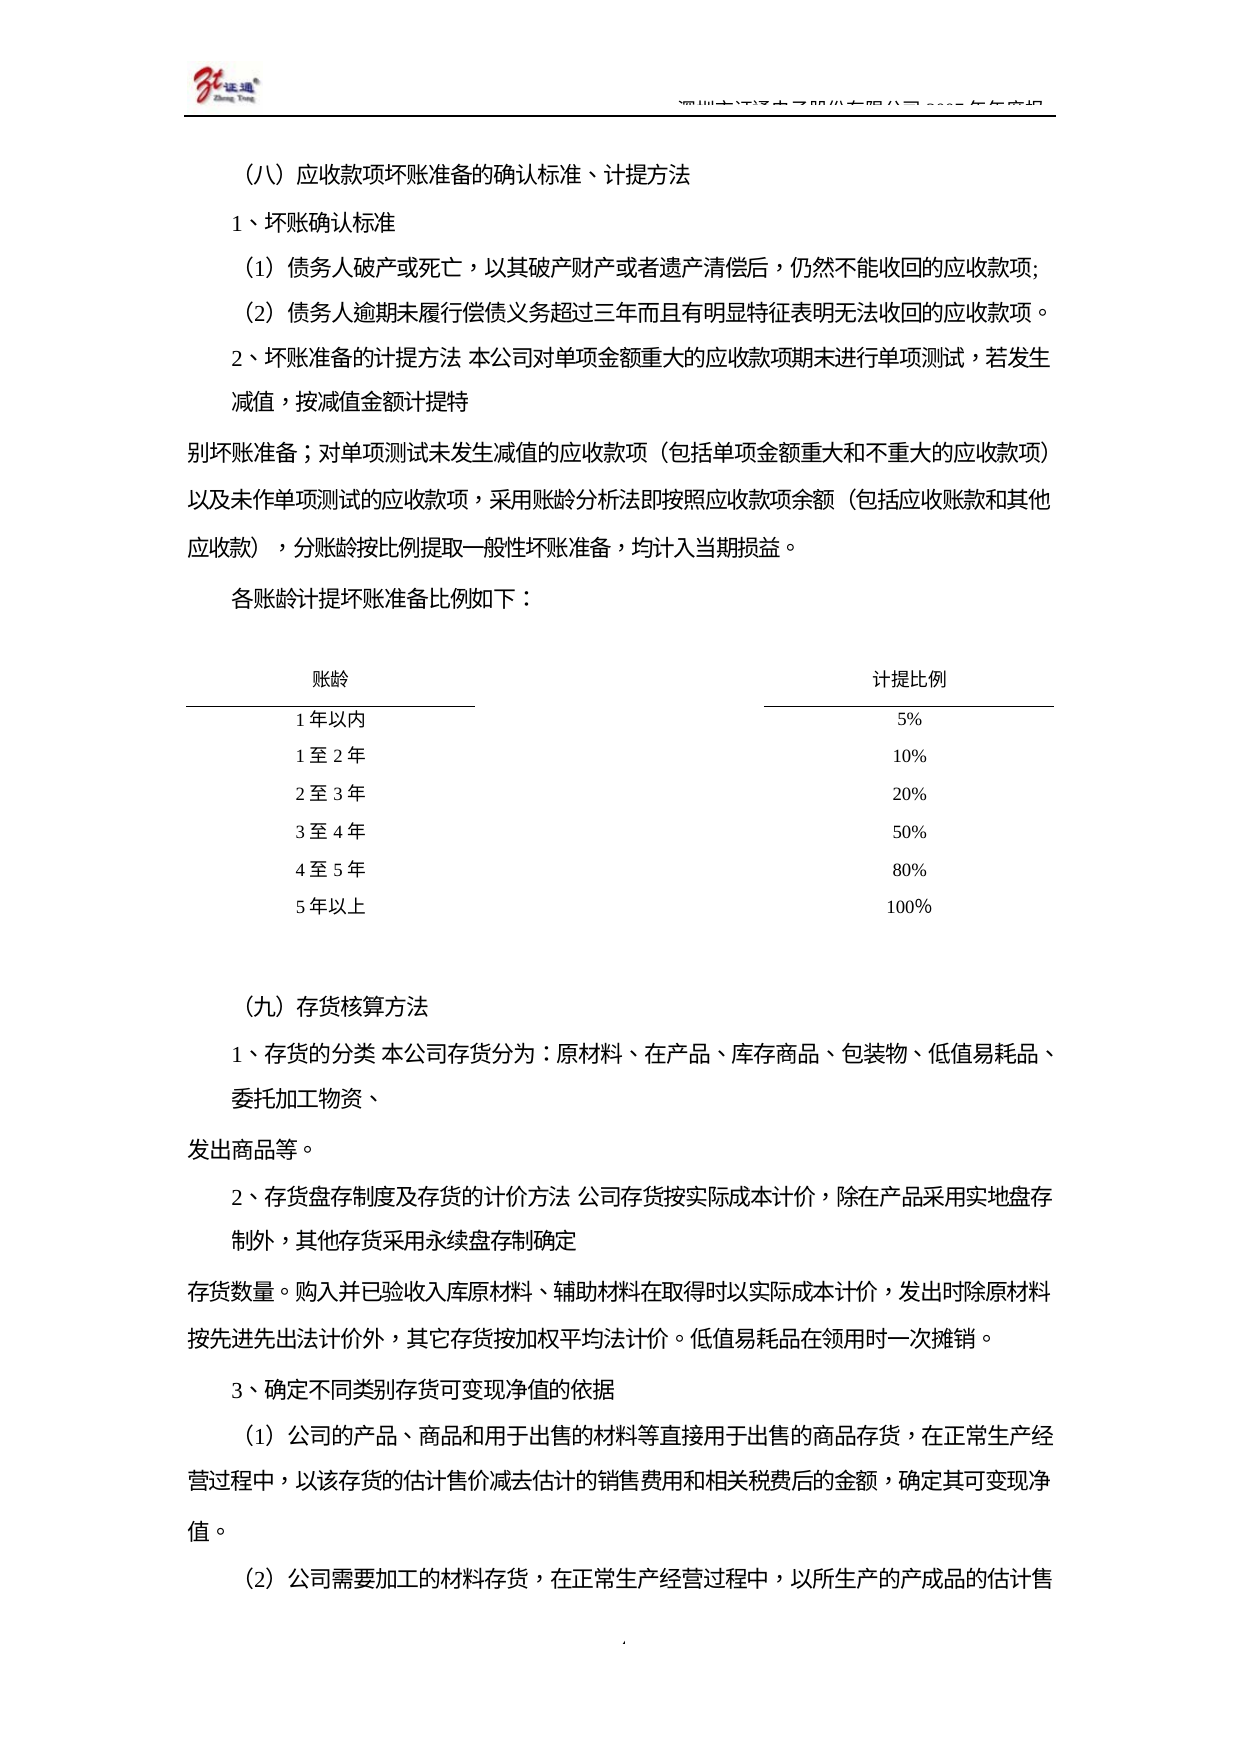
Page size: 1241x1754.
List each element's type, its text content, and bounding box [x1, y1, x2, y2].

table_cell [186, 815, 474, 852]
text 1、坏账确认标准 [231, 206, 1064, 238]
text （2）公司需要加工的材料存货，在正常生产经营过程中，以所生产的产成品的估计售 [231, 1563, 1064, 1594]
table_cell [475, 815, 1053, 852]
text 3、确定不同类别存货可变现净值的依据 [231, 1374, 1064, 1406]
text 各账龄计提坏账准备比例如下： [231, 583, 1064, 614]
text 发出商品等。 [187, 1133, 1064, 1165]
picture [187, 61, 263, 114]
text （九）存货核算方法 [231, 991, 1064, 1022]
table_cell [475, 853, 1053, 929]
text （1）公司的产品、商品和用于出售的材料等直接用于出售的商品存货，在正常生产经 营过程中，以该存货的估计售价减去估计的销售费用和相关税费后的金额，确定其可变现净 [187, 1420, 1064, 1496]
text 1、存货的分类 本公司存货分为：原材料、在产品、库存商品、包装物、低值易耗品、委托加工物资、 [231, 1038, 1064, 1114]
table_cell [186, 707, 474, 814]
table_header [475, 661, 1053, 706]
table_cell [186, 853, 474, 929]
text （1）债务人破产或死亡，以其破产财产或者遗产清偿后，仍然不能收回的应收款项; [231, 252, 1064, 283]
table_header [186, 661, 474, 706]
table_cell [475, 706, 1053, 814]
text 值。 [187, 1516, 1064, 1547]
text 别坏账准备；对单项测试未发生减值的应收款项（包括单项金额重大和不重大的应收款项） 以及未作单项测试的应收款项，采用账龄分析法即按照应收款项余额（包括应收账款和其他 应收款），分账龄按比例提取一般性坏账准备，均计入当期损益。 [187, 437, 1064, 563]
text 2、存货盘存制度及存货的计价方法 公司存货按实际成本计价，除在产品采用实地盘存制外，其他存货采用永续盘存制确定 [231, 1181, 1064, 1257]
text 存货数量。购入并已验收入库原材料、辅助材料在取得时以实际成本计价，发出时除原材料 按先进先出法计价外，其它存货按加权平均法计价。低值易耗品在领用时一次摊销。 [187, 1276, 1064, 1354]
text （八）应收款项坏账准备的确认标准、计提方法 [231, 159, 1064, 191]
text （2）债务人逾期未履行偿债义务超过三年而且有明显特征表明无法收回的应收款项。 2、坏账准备的计提方法 本公司对单项金额重大的应收款项期末进行单项测试，若发生减值，按减值金额计提特 [231, 297, 1064, 418]
